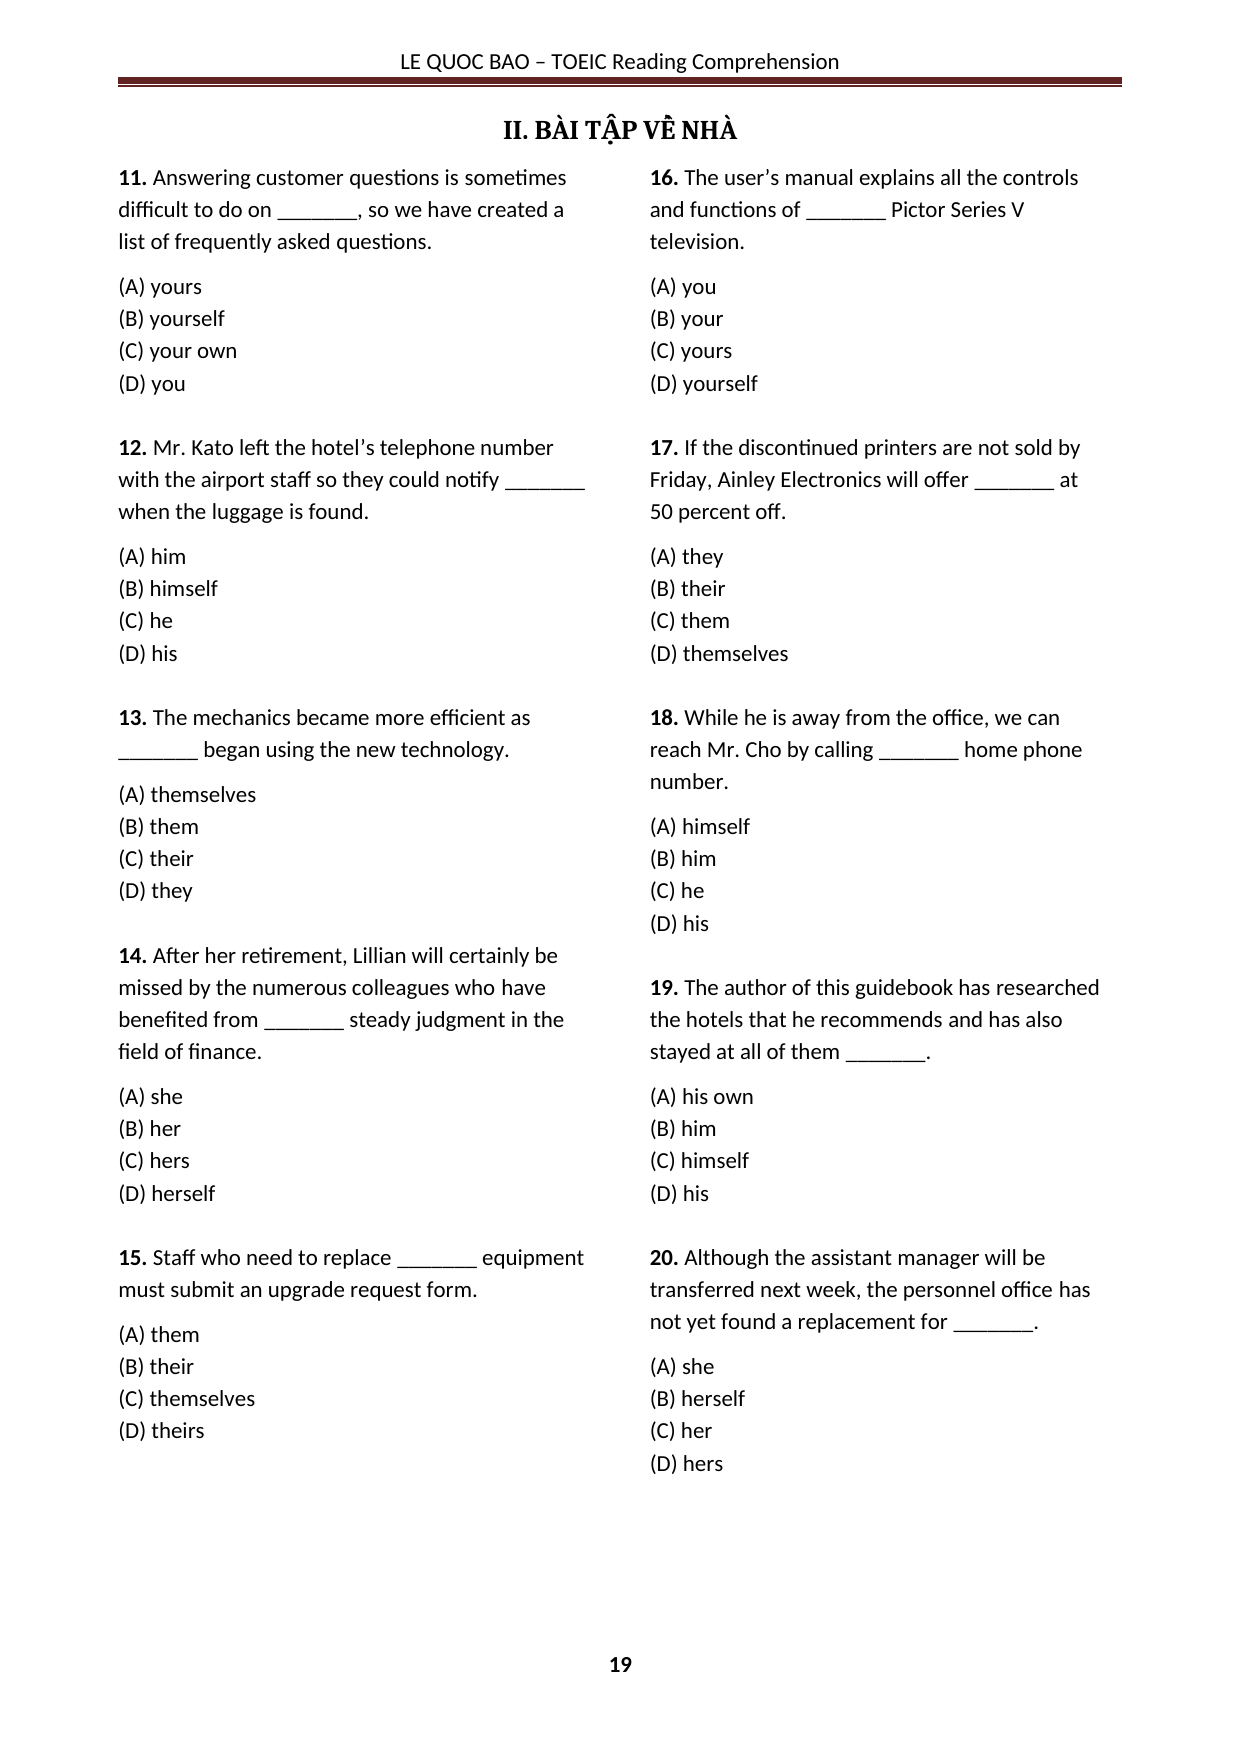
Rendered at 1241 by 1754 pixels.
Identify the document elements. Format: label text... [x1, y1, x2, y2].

text (A) she (B) her (C) hers (D) herself [118, 1082, 591, 1207]
text 11. Answering customer questions is sometimes difficult to do on _______, so we have created a list of frequently asked questions. [118, 163, 591, 255]
text 13. The mechanics became more efficient as _______ began using the new technology. [118, 703, 591, 763]
text 19. The author of this guidebook has researched the hotels that he recommends and has also stayed at all of them _______. [649, 973, 1122, 1065]
text 20. Although the assistant manager will be transferred next week, the personnel office has not yet found a replacement for _______. [649, 1243, 1122, 1335]
text (A) themselves (B) them (C) their (D) they [118, 780, 591, 904]
text (A) she (B) herself (C) her (D) hers [649, 1352, 1122, 1477]
text (A) yours (B) yourself (C) your own (D) you [118, 272, 591, 397]
text (A) his own (B) him (C) himself (D) his [649, 1082, 1122, 1207]
text (A) you (B) your (C) yours (D) yourself [649, 272, 1122, 397]
text II. BÀI TẬP VỀ NHÀ [118, 115, 1122, 146]
text 14. After her retirement, Lillian will certainly be missed by the numerous colleagues who have benefited from _______ steady judgment in the field of finance. [118, 941, 591, 1065]
text 16. The user’s manual explains all the controls and functions of _______ Pictor Series V television. [649, 163, 1122, 255]
text (A) him (B) himself (C) he (D) his [118, 542, 591, 667]
text 15. Staff who need to replace _______ equipment must submit an upgrade request form. [118, 1243, 591, 1303]
text (A) them (B) their (C) themselves (D) theirs [118, 1320, 591, 1444]
text 12. Mr. Kato left the hotel’s telephone number with the airport staff so they could notify _______ when the luggage is found. [118, 433, 591, 525]
text 18. While he is away from the office, we can reach Mr. Cho by calling _______ home phone number. [649, 703, 1122, 795]
text (A) they (B) their (C) them (D) themselves [649, 542, 1122, 667]
text 17. If the discontinued printers are not sold by Friday, Ainley Electronics will offer _______ at 50 percent off. [649, 433, 1122, 525]
text (A) himself (B) him (C) he (D) his [649, 812, 1122, 937]
